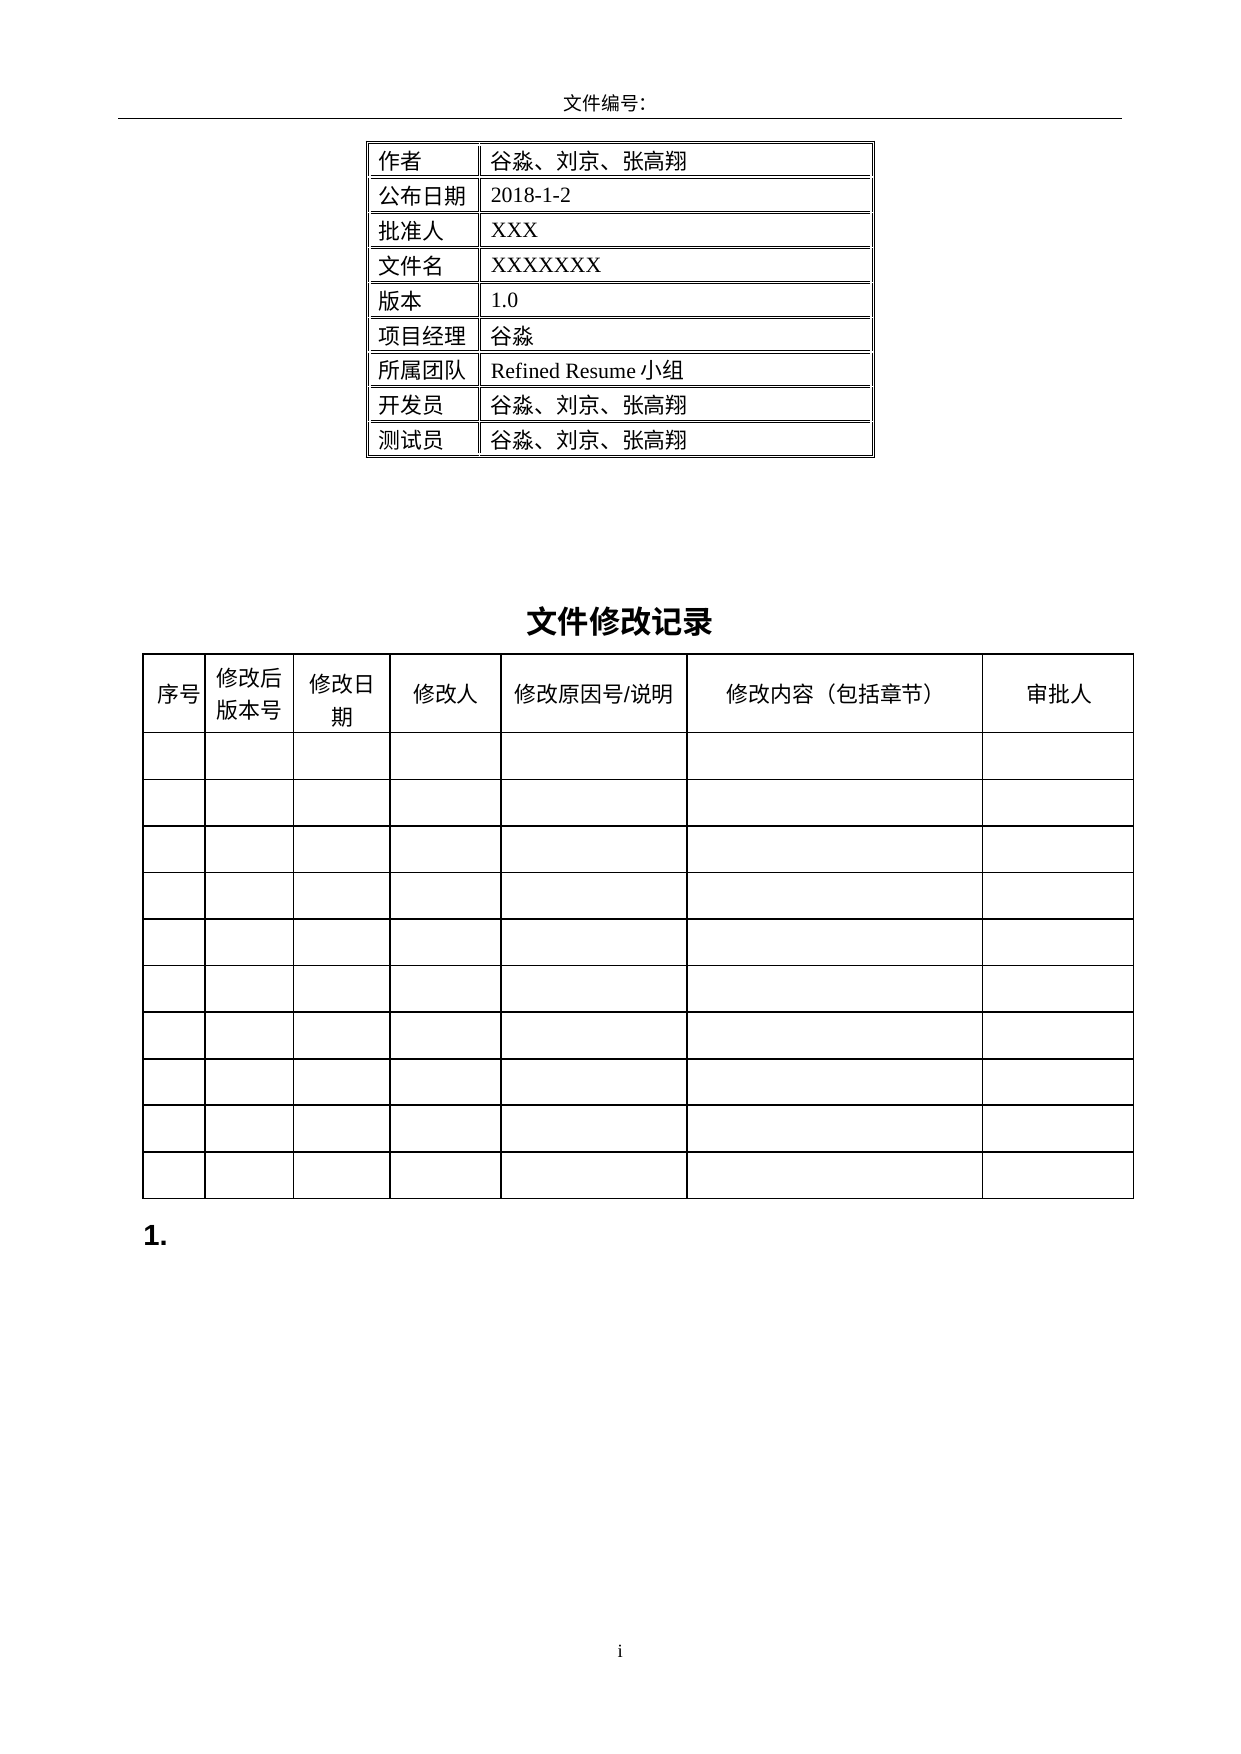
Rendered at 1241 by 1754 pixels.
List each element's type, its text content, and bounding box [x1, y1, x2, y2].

table_cell 谷淼、刘京、张高翔 [479, 420, 873, 455]
table_cell 谷淼、刘京、张高翔 [479, 385, 873, 420]
text 文件修改记录 [118, 588, 1122, 653]
table_cell [144, 733, 204, 778]
table_cell 文件名 [367, 246, 479, 281]
table_cell [983, 873, 1133, 918]
table_cell [144, 966, 204, 1011]
table_cell [391, 1060, 500, 1104]
table_cell [206, 1060, 293, 1104]
table_cell [983, 733, 1133, 778]
table_cell 测试员 [367, 420, 479, 455]
table_cell [206, 873, 293, 918]
table_cell [688, 1106, 982, 1151]
table_cell [144, 780, 204, 825]
table_cell [144, 873, 204, 918]
table_cell [688, 733, 982, 778]
table_header 修改后版本号 [206, 655, 293, 732]
table_cell [294, 966, 389, 1011]
table_cell [391, 1013, 500, 1058]
table_cell [502, 1060, 686, 1104]
table_cell [391, 920, 500, 965]
table_cell [206, 966, 293, 1011]
table_cell [294, 873, 389, 918]
table_header 修改内容（包括章节） [688, 655, 982, 732]
table_cell [502, 1153, 686, 1197]
table_header 审批人 [983, 655, 1133, 732]
table_cell [688, 1060, 982, 1104]
table_cell [206, 827, 293, 872]
table_cell [502, 827, 686, 872]
table_cell [294, 827, 389, 872]
table_cell [294, 780, 389, 825]
table_cell [983, 1060, 1133, 1104]
table_cell [391, 733, 500, 778]
table_cell [688, 827, 982, 872]
table_cell [983, 1153, 1133, 1197]
table_cell [502, 733, 686, 778]
table_cell [688, 966, 982, 1011]
table_cell [688, 1013, 982, 1058]
table_cell [144, 920, 204, 965]
table_cell [391, 1106, 500, 1151]
table_cell [983, 920, 1133, 965]
table_cell [391, 780, 500, 825]
table_cell [144, 1060, 204, 1104]
table_cell [983, 966, 1133, 1011]
table_cell [391, 1153, 500, 1197]
table_cell [983, 1106, 1133, 1151]
table_cell [294, 1153, 389, 1197]
table_cell [502, 920, 686, 965]
table_header 作者 [369, 144, 479, 175]
table_header 修改日期 [294, 655, 389, 732]
table_header 修改原因号/说明 [502, 655, 686, 732]
table_cell 版本 [369, 281, 478, 316]
table_cell [983, 1013, 1133, 1058]
table_header 序号 [144, 655, 204, 732]
table_cell [206, 920, 293, 965]
table_cell [206, 1153, 293, 1197]
table_cell [391, 966, 500, 1011]
table_cell [206, 1013, 293, 1058]
table_cell 谷淼 [481, 316, 872, 350]
table_cell [144, 1013, 204, 1058]
table_cell [502, 966, 686, 1011]
table_cell [294, 1060, 389, 1104]
table_cell 2018-1-2 [479, 175, 873, 211]
table_cell [502, 1013, 686, 1058]
table_cell [502, 1106, 686, 1151]
table_cell [206, 733, 293, 778]
table_cell [294, 1013, 389, 1058]
table_cell [294, 733, 389, 778]
table_cell [144, 1153, 204, 1197]
table_cell XXXXXXX [479, 246, 873, 281]
table_cell 批准人 [367, 211, 479, 246]
table_cell [688, 873, 982, 918]
table_cell [294, 1106, 389, 1151]
table_header 谷淼、刘京、张高翔 [479, 144, 872, 175]
table_cell 项目经理 [369, 316, 478, 350]
table_cell 开发员 [367, 385, 479, 420]
table_cell XXX [479, 211, 873, 246]
table_cell [206, 780, 293, 825]
table_cell Refined Resume小组 [479, 350, 873, 385]
table_header 修改人 [391, 655, 500, 732]
table_cell [391, 827, 500, 872]
table_cell [502, 780, 686, 825]
table_cell [688, 920, 982, 965]
table_cell 公布日期 [367, 175, 479, 211]
table_cell [391, 873, 500, 918]
table_cell [983, 827, 1133, 872]
table_cell [144, 827, 204, 872]
table_cell [206, 1106, 293, 1151]
table_cell [983, 780, 1133, 825]
table_cell 1.0 [481, 281, 872, 316]
table_cell [688, 1153, 982, 1197]
table_cell [502, 873, 686, 918]
table_cell [688, 780, 982, 825]
table_cell [144, 1106, 204, 1151]
table_cell [294, 920, 389, 965]
table_cell 所属团队 [367, 350, 479, 385]
